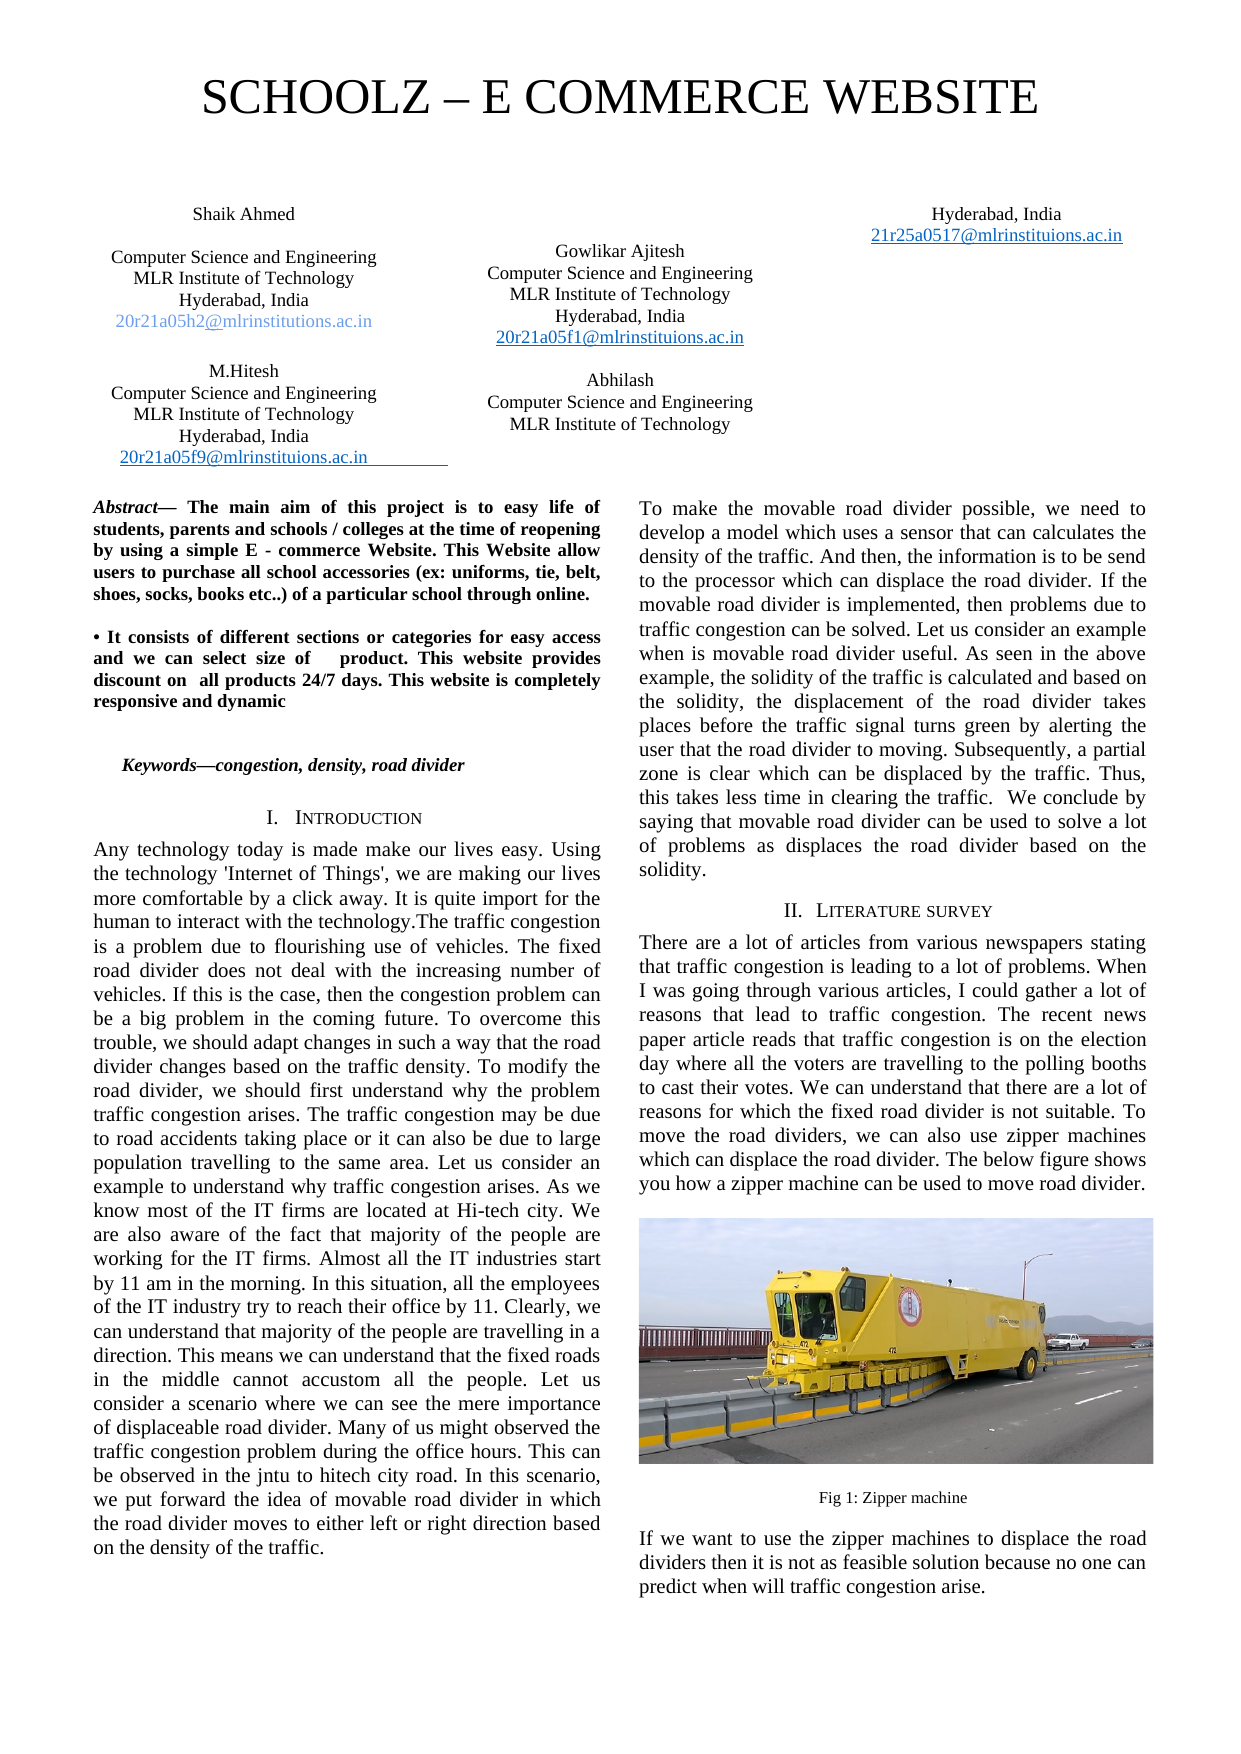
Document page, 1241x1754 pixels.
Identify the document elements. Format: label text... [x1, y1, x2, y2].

text Abstract— The main aim of this project is to easy life of students, parents and schools / colleges at the time of reopening by using a simple E - commerce Website. This Website allow users to purchase all school accessories (ex: uniforms, tie, belt, shoes, socks, books etc..) of a particular school through online. [93, 496, 601, 604]
text Gowlikar Ajitesh Computer Science and Engineering MLR Institute of Technology Hyderabad, India 20r21a05f1@mlrinstituions.ac.in Abhilash Computer Science and Engineering MLR Institute of Technology Hyderabad, India 21r25a0517@mlrinstituions.ac.in [469, 240, 771, 434]
text Fig 1: Zipper machine [639, 1488, 1147, 1507]
text To make the movable road divider possible, we need to develop a model which uses a sensor that can calculates the density of the traffic. And then, the information is to be send to the processor which can displace the road divider. If the movable road divider is implemented, then problems due to traffic congestion can be solved. Let us consider an example when is movable road divider useful. As seen in the above example, the solidity of the traffic is calculated and based on the solidity, the displacement of the road divider takes places before the traffic signal turns green by alerting the user that the road divider to moving. Subsequently, a partial zone is clear which can be displaced by the traffic. Thus, this takes less time in clearing the traffic. We conclude by saying that movable road divider can be used to solve a lot of problems as displaces the road divider based on the solidity. [639, 496, 1147, 881]
text There are a lot of articles from various newspapers stating that traffic congestion is leading to a lot of problems. When I was going through various articles, I could gather a lot of reasons that lead to traffic congestion. The recent news paper article reads that traffic congestion is on the election day where all the voters are travelling to the polling booths to cast their votes. We can understand that there are a lot of reasons for which the fixed road divider is not suitable. To move the road dividers, we can also use zipper machines which can displace the road divider. The below figure shows you how a zipper machine can be used to move road divider. [639, 930, 1147, 1195]
text • It consists of different sections or categories for easy access and we can select size of product. This website provides discount on all products 24/7 days. This website is completely responsive and dynamic [93, 626, 601, 712]
picture [638, 1218, 1154, 1464]
text M.Hitesh Computer Science and Engineering MLR Institute of Technology Hyderabad, India 20r21a05f9@mlrinstituions.ac.in [93, 360, 394, 468]
text If we want to use the zipper machines to displace the road dividers then it is not as feasible solution because no one can predict when will traffic congestion arise. [639, 1526, 1147, 1598]
text Any technology today is made make our lives easy. Using the technology 'Internet of Things', we are making our lives more comfortable by a click away. It is quite import for the human to interact with the technology.The traffic congestion is a problem due to flourishing use of vehicles. The fixed road divider does not deal with the increasing number of vehicles. If this is the case, then the congestion problem can be a big problem in the coming future. To overcome this trouble, we should adapt changes in such a way that the road divider changes based on the traffic density. To modify the road divider, we should first understand why the problem traffic congestion arises. The traffic congestion may be due to road accidents taking place or it can also be due to large population travelling to the same area. Let us consider an example to understand why traffic congestion arises. As we know most of the IT firms are located at Hi-tech city. We are also aware of the fact that majority of the people are working for the IT firms. Almost all the IT industries start by 11 am in the morning. In this situation, all the employees of the IT industry try to reach their office by 11. Clearly, we can understand that majority of the people are travelling in a direction. This means we can understand that the fixed roads in the middle cannot accustom all the people. Let us consider a scenario where we can see the mere importance of displaceable road divider. Many of us might observed the traffic congestion problem during the office hours. This can be observed in the jntu to hitech city road. In this scenario, we put forward the idea of movable road divider in which the road divider moves to either left or right direction based on the density of the traffic. [93, 837, 601, 1559]
subtitle Introduction [93, 805, 601, 829]
title SCHOOLZ – E COMMERCE WEBSITE [93, 67, 1147, 124]
subtitle Literature survey [639, 898, 1147, 922]
text Shaik Ahmed Computer Science and Engineering MLR Institute of Technology Hyderabad, India 20r21a05h2@mlrinstitutions.ac.in [93, 202, 394, 356]
text Keywords—congestion, density, road divider [93, 754, 601, 776]
